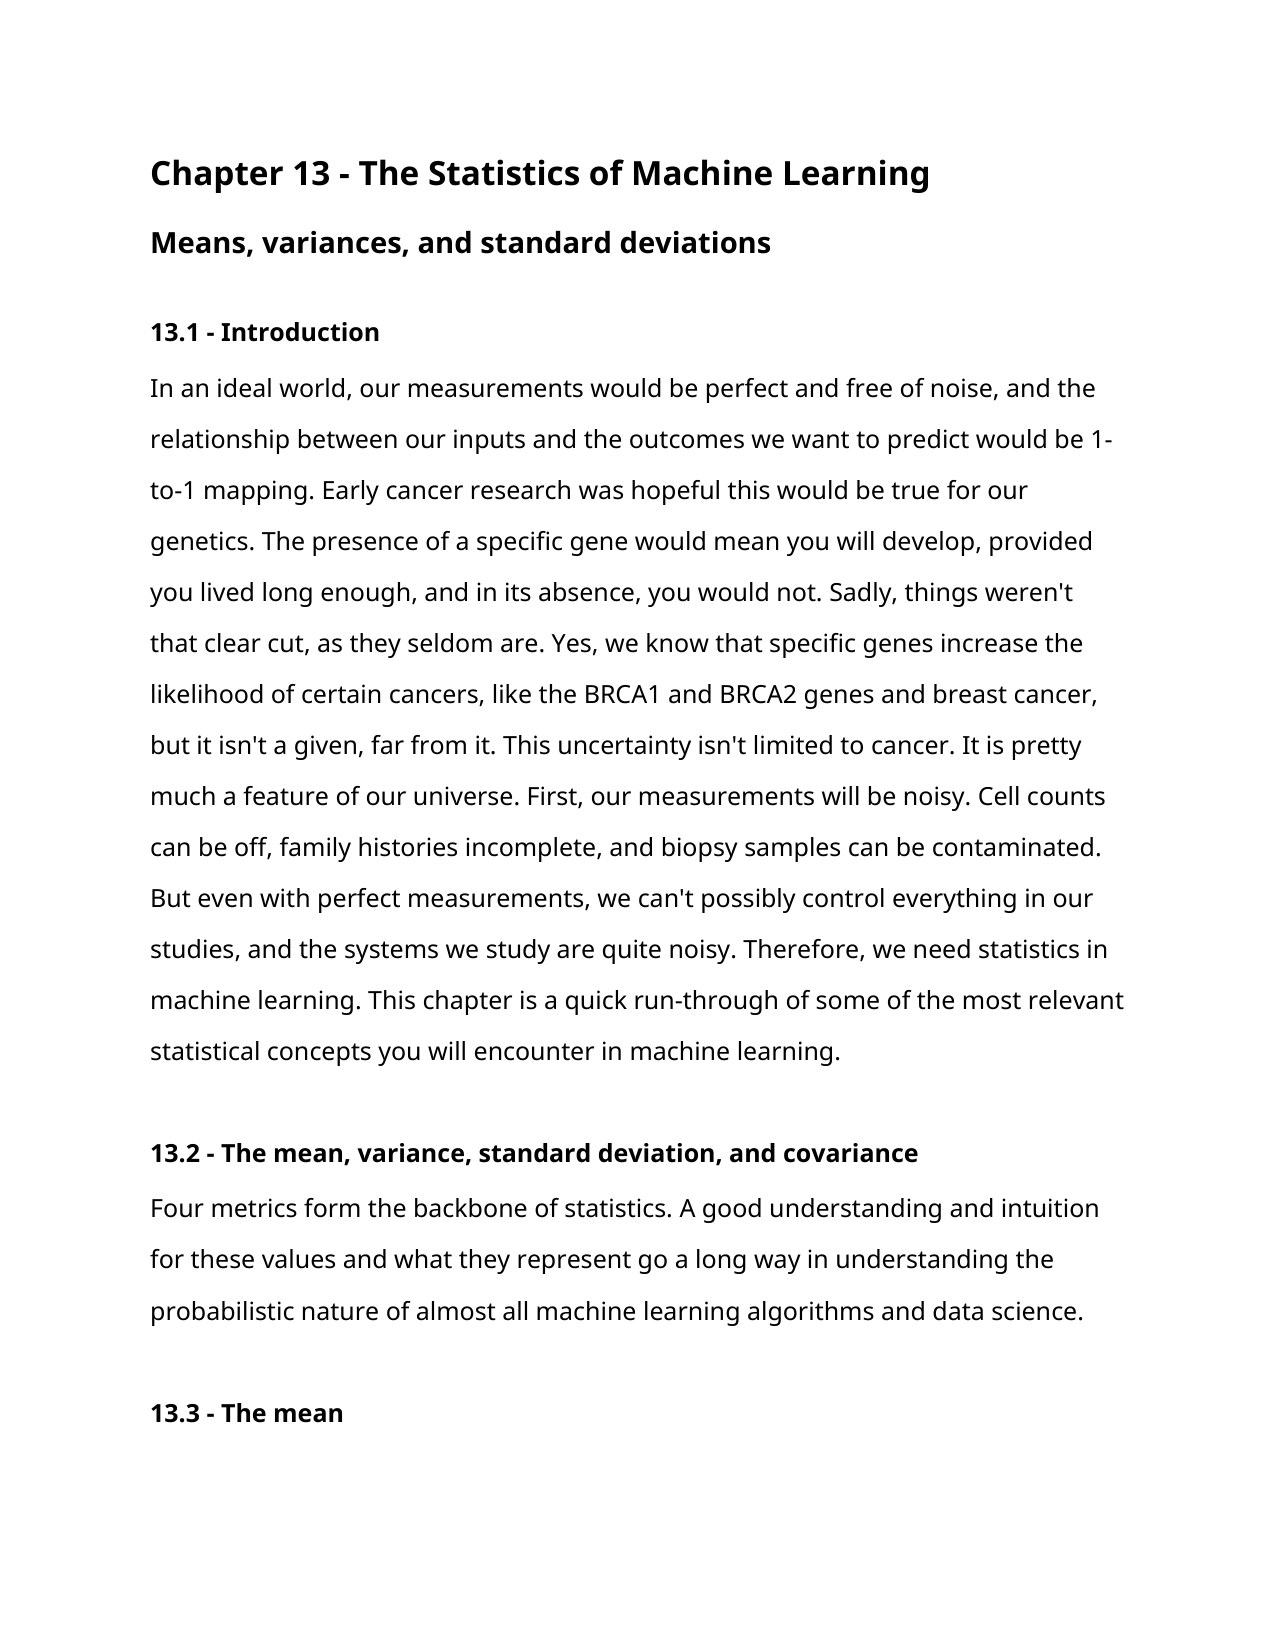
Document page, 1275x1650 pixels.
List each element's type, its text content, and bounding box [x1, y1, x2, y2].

text Four metrics form the backbone of statistics. A good understanding and intuition for these values and what they represent go a long way in understanding the probabilistic nature of almost all machine learning algorithms and data science. [150, 1191, 1125, 1327]
subtitle 13.1 - Introduction [150, 315, 1125, 349]
text In an ideal world, our measurements would be perfect and free of noise, and the relationship between our inputs and the outcomes we want to predict would be 1-to-1 mapping. Early cancer research was hopeful this would be true for our genetics. The presence of a specific gene would mean you will develop, provided you lived long enough, and in its absence, you would not. Sadly, things weren't that clear cut, as they seldom are. Yes, we know that specific genes increase the likelihood of certain cancers, like the BRCA1 and BRCA2 genes and breast cancer, but it isn't a given, far from it. This uncertainty isn't limited to cancer. It is pretty much a feature of our universe. First, our measurements will be noisy. Cell counts can be off, family histories incomplete, and biopsy samples can be contaminated. But even with perfect measurements, we can't possibly control everything in our studies, and the systems we study are quite noisy. Therefore, we need statistics in machine learning. This chapter is a quick run-through of some of the most relevant statistical concepts you will encounter in machine learning. [150, 370, 1125, 1068]
subtitle 13.3 - The mean [150, 1395, 1125, 1429]
subtitle Chapter 13 - The Statistics of Machine Learning [150, 150, 1125, 195]
subtitle Means, variances, and standard deviations [150, 222, 1125, 262]
subtitle 13.2 - The mean, variance, standard deviation, and covariance [150, 1136, 1125, 1170]
